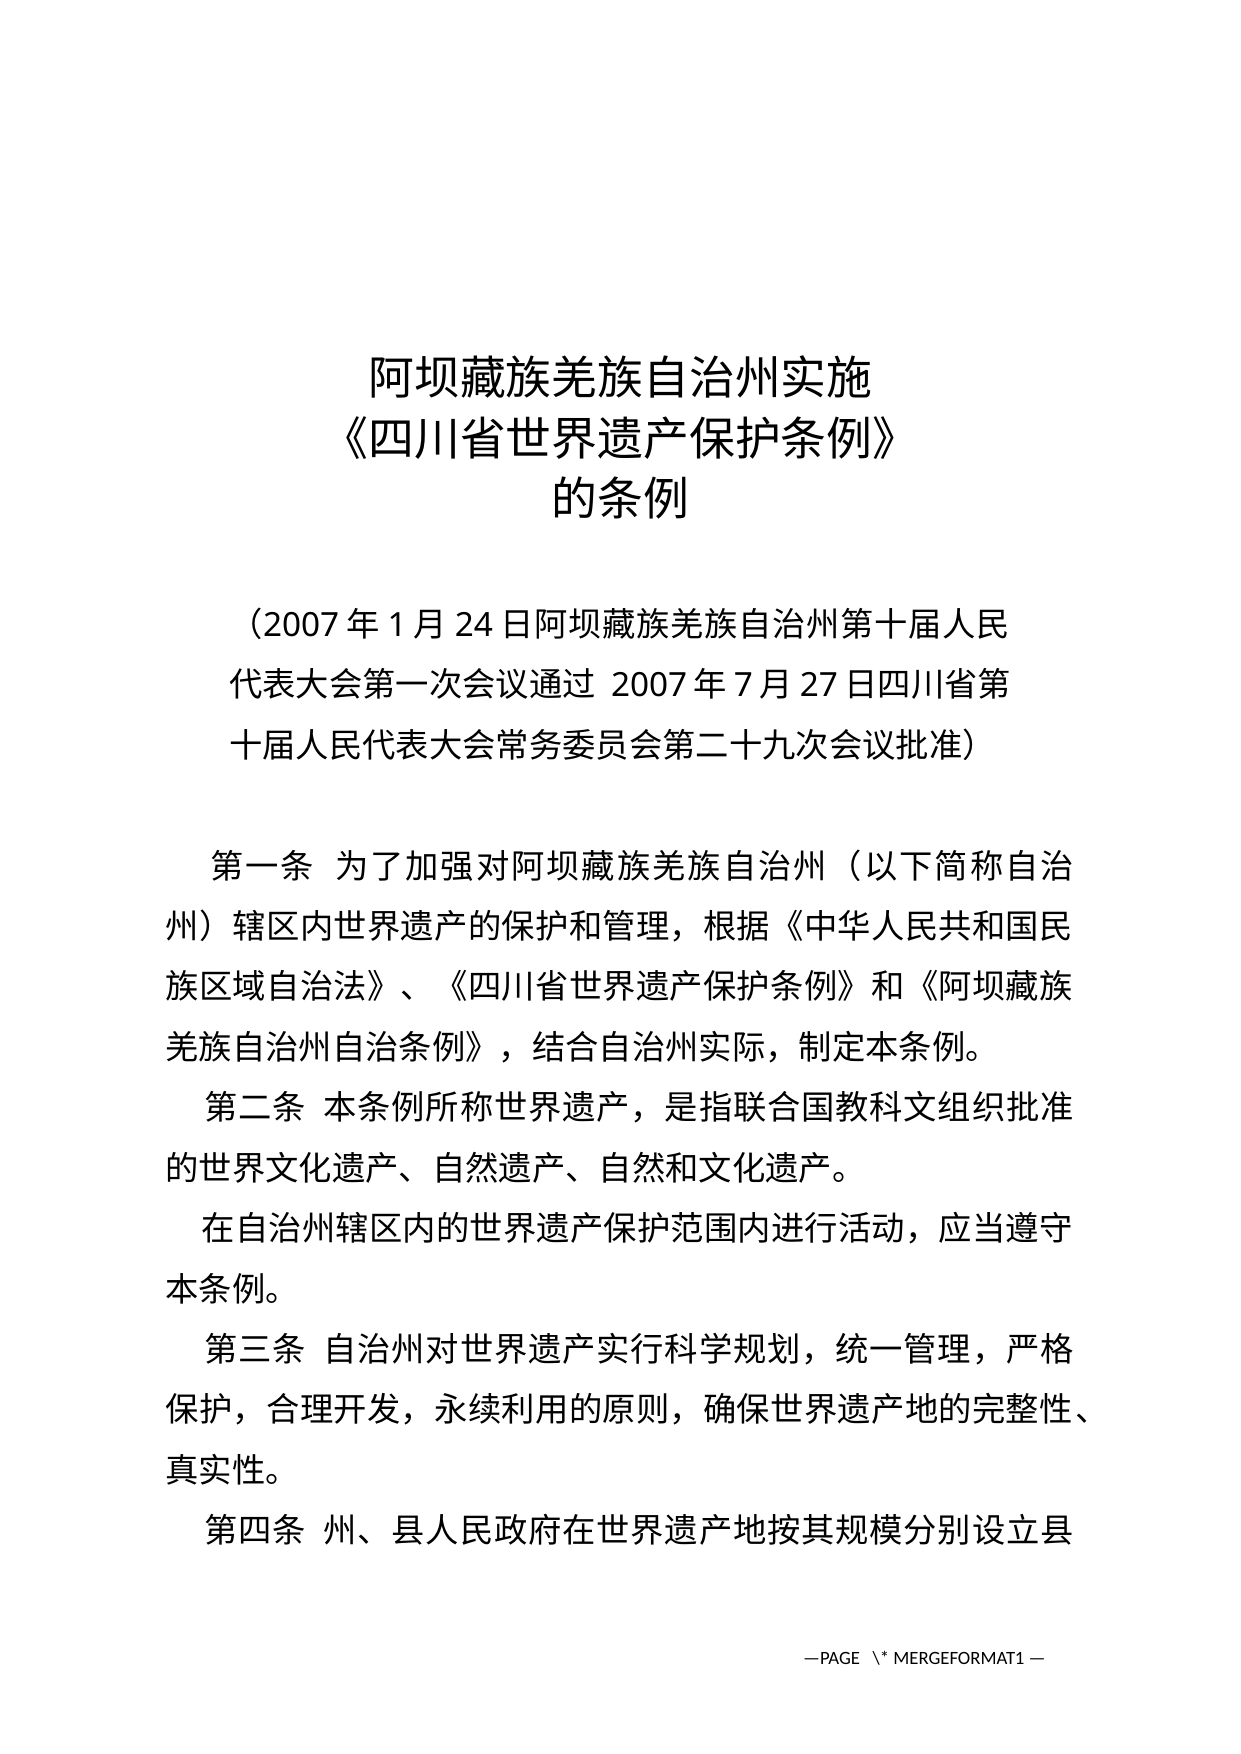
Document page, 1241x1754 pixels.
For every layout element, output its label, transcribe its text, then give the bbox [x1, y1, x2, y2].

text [165, 1494, 1075, 1555]
text 阿坝藏族羌族自治州实施 [165, 346, 1075, 407]
text 《四川省世界遗产保护条例》 [165, 407, 1075, 467]
text （2007年1月24日阿坝藏族羌族自治州第十届人民代表大会第一次会议通过 2007年7月27日四川省第十届人民代表大会常务委员会第二十九次会议批准） [229, 588, 1011, 769]
text 第二条 本条例所称世界遗产，是指联合国教科文组织批准的世界文化遗产、自然遗产、自然和文化遗产。 [165, 1071, 1075, 1192]
text 的条例 [165, 467, 1075, 528]
text 第三条 自治州对世界遗产实行科学规划，统一管理，严格保护，合理开发，永续利用的原则，确保世界遗产地的完整性、真实性。 [165, 1313, 1075, 1494]
text 在自治州辖区内的世界遗产保护范围内进行活动，应当遵守本条例。 [165, 1192, 1075, 1313]
text 第一条 为了加强对阿坝藏族羌族自治州（以下简称自治州）辖区内世界遗产的保护和管理，根据《中华人民共和国民族区域自治法》、《四川省世界遗产保护条例》和《阿坝藏族羌族自治州自治条例》，结合自治州实际，制定本条例。 [165, 830, 1075, 1071]
